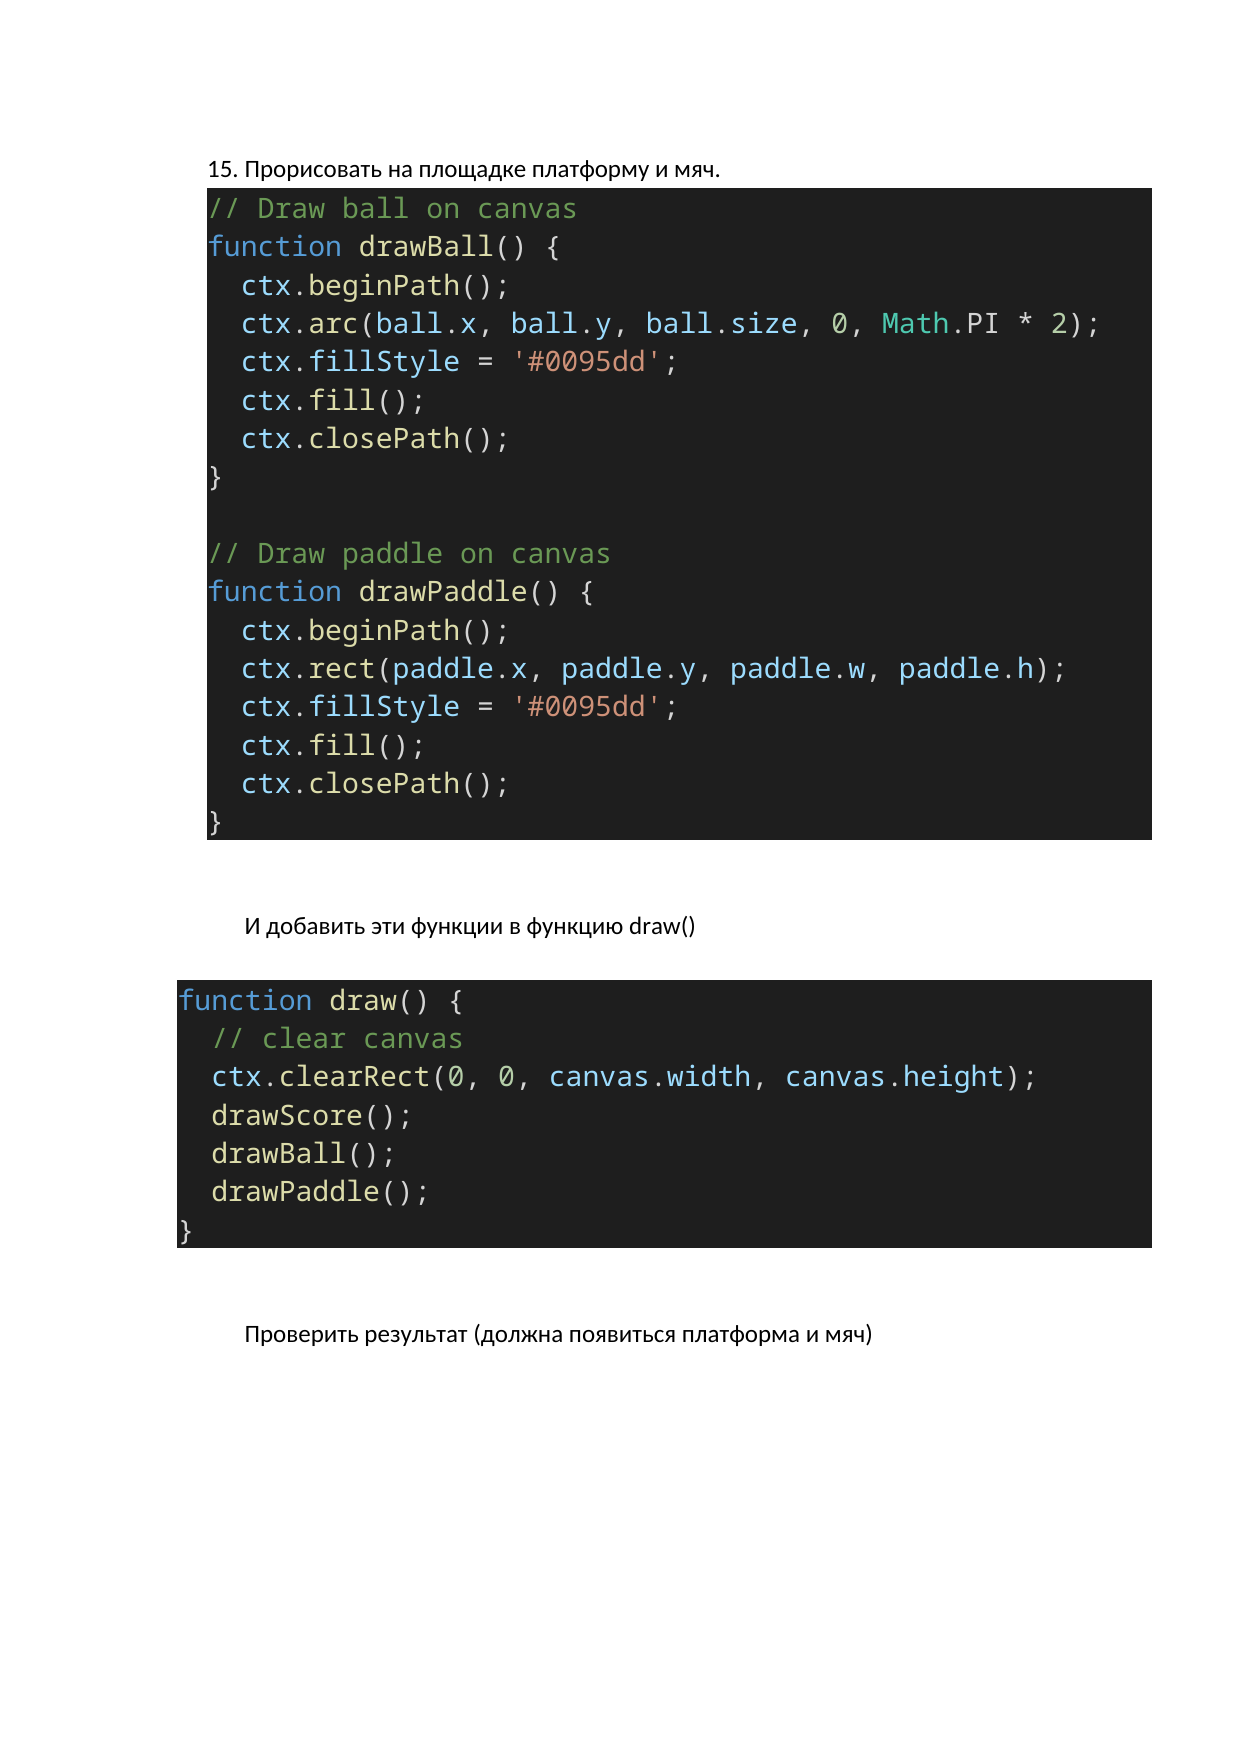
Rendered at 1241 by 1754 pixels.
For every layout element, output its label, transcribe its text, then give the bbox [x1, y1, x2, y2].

list Прорисовать на площадке платформу и мяч. [207, 153, 1152, 184]
text ctx.rect(paddle.x, paddle.y, paddle.w, paddle.h); [207, 648, 1152, 686]
text } [207, 456, 1152, 495]
text function draw() { [177, 980, 1152, 1018]
text ctx.closePath(); [207, 763, 1152, 801]
text drawPaddle(); [177, 1171, 1152, 1210]
text function drawBall() { [207, 226, 1152, 265]
text ctx.arc(ball.x, ball.y, ball.size, 0, Math.PI * 2); [207, 303, 1152, 341]
text drawBall(); [177, 1133, 1152, 1171]
text ctx.clearRect(0, 0, canvas.width, canvas.height); [177, 1056, 1152, 1095]
text // Draw ball on canvas [207, 188, 1152, 226]
text ctx.fillStyle = '#0095dd'; [207, 686, 1152, 725]
text // Draw paddle on canvas [207, 533, 1152, 571]
text ctx.fillStyle = '#0095dd'; [207, 341, 1152, 380]
text ctx.beginPath(); [207, 610, 1152, 648]
list И добавить эти функции в функцию draw() [244, 910, 1152, 940]
text ctx.fill(); [207, 380, 1152, 418]
list Проверить результат (должна появиться платформа и мяч) [244, 1318, 1152, 1349]
text ctx.closePath(); [207, 418, 1152, 456]
text function drawPaddle() { [207, 571, 1152, 610]
text // clear canvas [177, 1018, 1152, 1056]
text } [177, 1210, 1152, 1248]
text drawScore(); [177, 1095, 1152, 1133]
text } [207, 801, 1152, 840]
text ctx.fill(); [207, 725, 1152, 763]
text ctx.beginPath(); [207, 265, 1152, 303]
